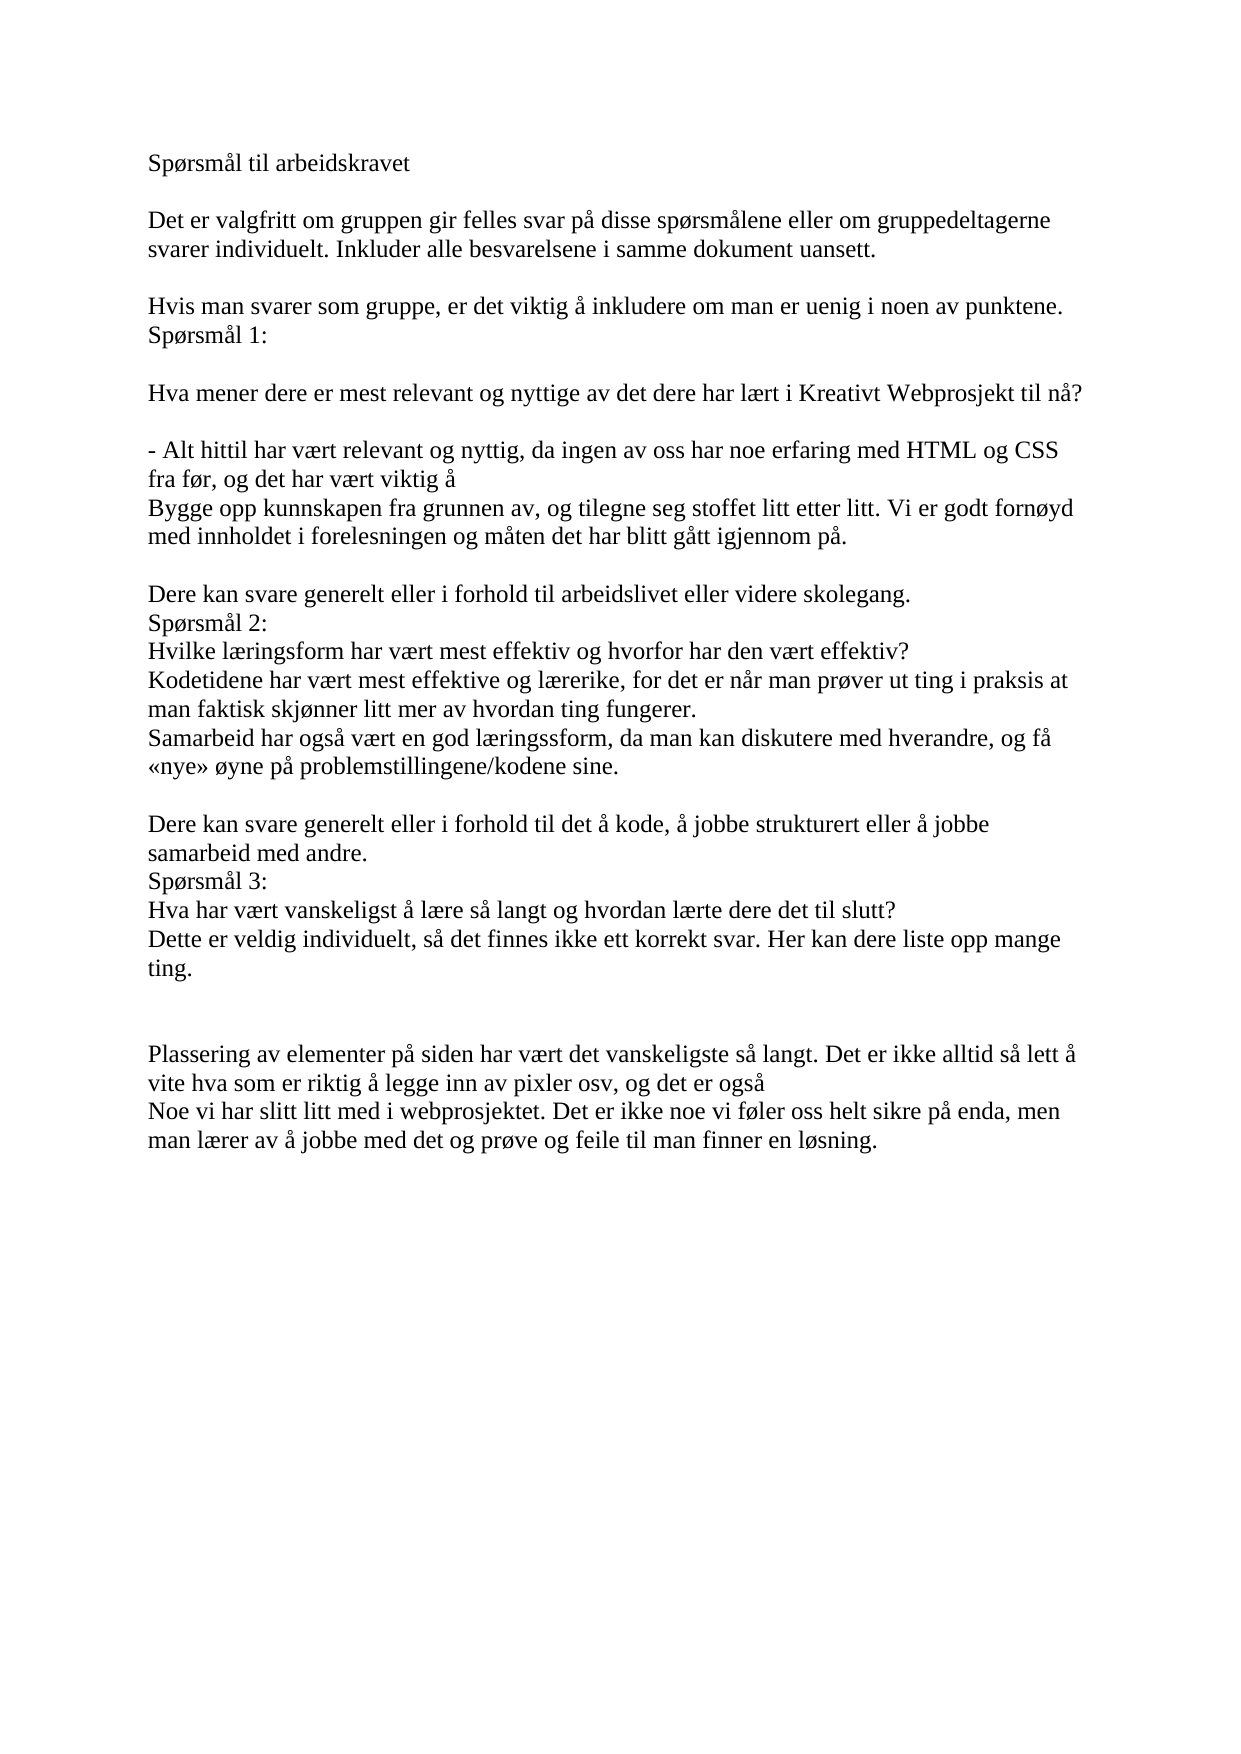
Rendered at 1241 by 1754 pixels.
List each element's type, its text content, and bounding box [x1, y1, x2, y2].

text - Alt hittil har vært relevant og nyttig, da ingen av oss har noe erfaring med HTML og CSS fra før, og det har vært viktig å [148, 435, 1093, 493]
text Bygge opp kunnskapen fra grunnen av, og tilegne seg stoffet litt etter litt. Vi er godt fornøyd med innholdet i forelesningen og måten det har blitt gått igjennom på. Dere kan svare generelt eller i forhold til arbeidslivet eller videre skolegang. [148, 493, 1093, 608]
text Dette er veldig individuelt, så det finnes ikke ett korrekt svar. Her kan dere liste opp mange ting. [148, 924, 1093, 981]
text Spørsmål 2: [148, 608, 1093, 636]
text Kodetidene har vært mest effektive og lærerike, for det er når man prøver ut ting i praksis at man faktisk skjønner litt mer av hvordan ting fungerer. [148, 665, 1093, 723]
text Samarbeid har også vært en god læringssform, da man kan diskutere med hverandre, og få «nye» øyne på problemstillingene/kodene sine. Dere kan svare generelt eller i forhold til det å kode, å jobbe strukturert eller å jobbe samarbeid med andre. [148, 723, 1093, 866]
text Spørsmål 3: [148, 866, 1093, 895]
text Hvilke læringsform har vært mest effektiv og hvorfor har den vært effektiv? [148, 636, 1093, 665]
text Hvis man svarer som gruppe, er det viktig å inkludere om man er uenig i noen av punktene. [148, 291, 1093, 320]
text Noe vi har slitt litt med i webprosjektet. Det er ikke noe vi føler oss helt sikre på enda, men man lærer av å jobbe med det og prøve og feile til man finner en løsning. [148, 1096, 1093, 1154]
text Spørsmål til arbeidskravet [148, 148, 1093, 176]
text Hva mener dere er mest relevant og nyttige av det dere har lært i Kreativt Webprosjekt til nå? [148, 378, 1093, 406]
text Det er valgfritt om gruppen gir felles svar på disse spørsmålene eller om gruppedeltagerne svarer individuelt. Inkluder alle besvarelsene i samme dokument uansett. [148, 205, 1093, 263]
text Hva har vært vanskeligst å lære så langt og hvordan lærte dere det til slutt? [148, 895, 1093, 924]
text Spørsmål 1: [148, 320, 1093, 378]
text Plassering av elementer på siden har vært det vanskeligste så langt. Det er ikke alltid så lett å vite hva som er riktig å legge inn av pixler osv, og det er også [148, 1039, 1093, 1096]
